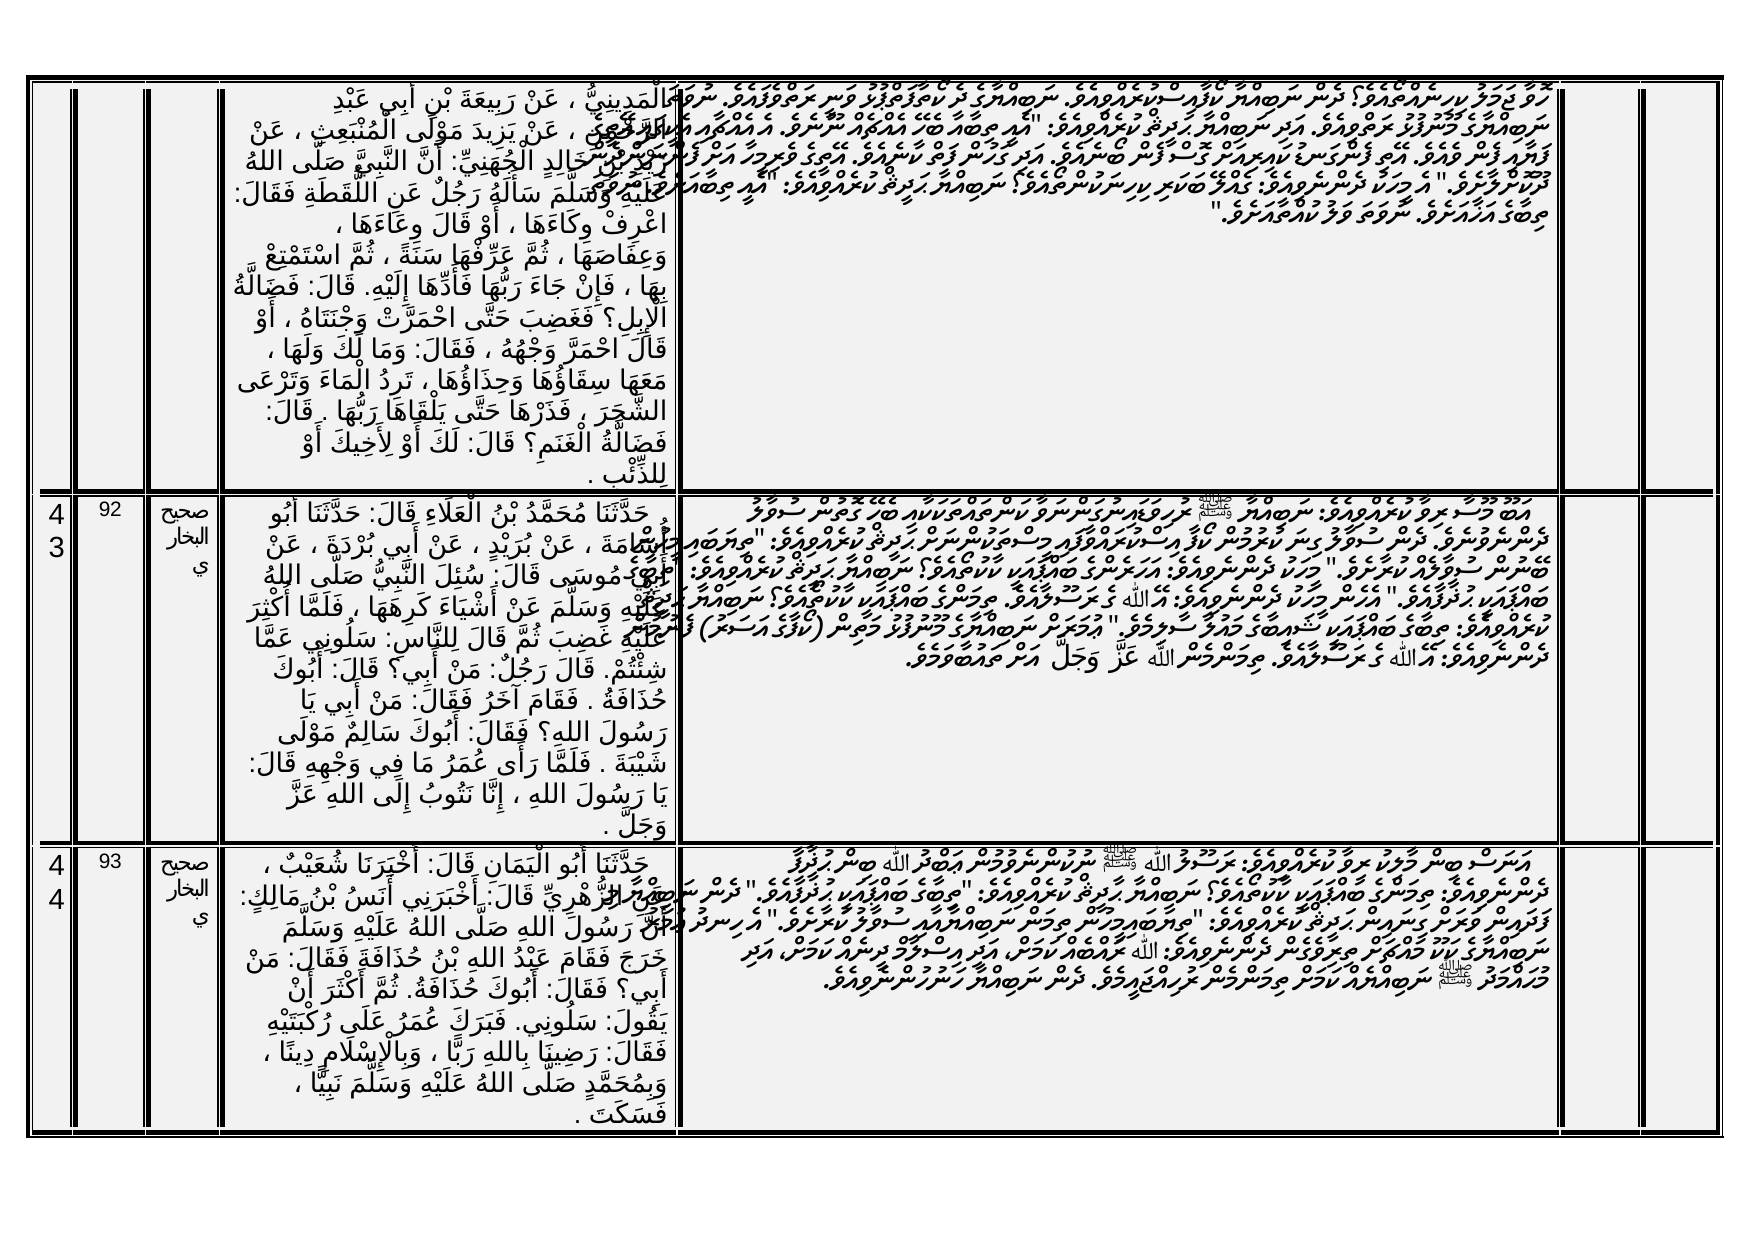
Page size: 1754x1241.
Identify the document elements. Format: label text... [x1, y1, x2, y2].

table_cell [1565, 497, 1638, 841]
table_cell 93 [74, 841, 147, 1130]
table_cell 92 [78, 497, 143, 841]
table_cell 91 [74, 80, 147, 489]
table_cell صحيح البخاري [147, 841, 221, 1130]
table_cell [30, 489, 74, 841]
table_cell حَدَّثَنَا أَبُو الْيَمَانِ قَالَ: أَخْبَرَنَا شُعَيْبٌ ، عَنِ الزُّهْرِيِّ قَالَ: أَخْبَرَنِي أَنَسُ بْنُ مَالِكٍ: أَنَّ رَسُولَ اللهِ صَلَّى اللهُ عَلَيْهِ وَسَلَّمَ خَرَجَ فَقَامَ عَبْدُ اللهِ بْنُ حُذَافَةَ فَقَالَ: مَنْ أَبِي؟ فَقَالَ: أَبُوكَ حُذَافَةُ. ثُمَّ أَكْثَرَ أَنْ يَقُولَ: سَلُونِي. فَبَرَكَ عُمَرُ عَلَى رُكْبَتَيْهِ فَقَالَ: رَضِينَا بِاللهِ رَبًّا ، وَبِالْإِسْلَامِ دِينًا ، وَبِمُحَمَّدٍ صَلَّى اللهُ عَلَيْهِ وَسَلَّمَ نَبِيًّا ، فَسَكَتَ . [221, 848, 679, 1130]
table_cell صحيح البخاري [151, 497, 217, 841]
table_cell އަބޫ މޫސާ ރިވާ ކުރެއްވިއެވެ: ނަބިއްޔާ ﷺ ރުހިވަޑައިނުގަންނަވާ ކަންތައްތަކަކާއި ބެހޭ ގޮތުން ސުވާލު ދެންނެވުނެވެ. ދެން ސުވާލު ގިނަ ކުރުމުން ކޯފާ އިސްކުރައްވާފައި މީސްތަކުންނަށް ޙަދީޘް ކުރެއްވިއެވެ: "ތިޔަބައި މީހުން ބޭނުން ސުވާލެއް ކުރާށެވެ." މީހަކު ދެންނެވިއެވެ: އަހަރެންގެ ބައްޕައަކީ ކާކުތޯއެވެ؟ ނަބިއްޔާ ޙަދީޘް ކުރެއްވިއެވެ: "ތިބާގެ ބައްޕައަކީ ޙުޛާފާއެވެ." އެހެން މީހަކު ދެންނެވިއެވެ: އޭ ﷲ ގެ ރަސޫލާއެވެ. ތިމަންގެ ބައްޕައަކީ ކާކުތޯއެވެ؟ ނަބިއްޔާ ޙަދީޘް ކުރެއްވިއެވެ: ތިބާގެ ބައްޕައަކީ ޝައިބާގެ މައުލާ ސާލިމެވެ." ޢުމަރަށް ނަބިއްޔާގެ މޫނުފުޅު މަތިން (ކޯފާގެ އަސަރު) ފެނުމުން ދެންނެވިއެވެ: އޭ ﷲ ގެ ރަސޫލާއެވެ. ތިމަންމެން ﷲ عَزَّ وَجَلَّ އަށް ތައުބާވަމެވެ. [683, 497, 1557, 841]
table_cell [1642, 841, 1719, 1130]
table_cell صحيح البخاري [147, 80, 221, 489]
table_cell [1561, 80, 1642, 489]
table_cell [30, 841, 74, 1130]
table_cell [1561, 841, 1642, 1130]
table_cell [1642, 489, 1719, 841]
table_cell [30, 80, 74, 489]
table_cell އަނަސް ބިން މާލިކު ރިވާ ކުރެއްވިއެވެ: ރަސޫލު ﷲ ﷺ ނުކުންނެވުމުން ޢަބްދު ﷲ ބިން ޙުޛާފާ ދެންނެވިއެވެ: ތިމަންގެ ބައްޕައަކީ ކާކުތޯއެވެ؟ ނަބިއްޔާ ޙާދީޘް ކުރެއްވިއެވެ: "ތިބާގެ ބައްޕައަކީ ޙުޛާފާއެވެ." ދެން ނަބިއްޔާ މި ފަދައިން ވަރަށް ގިނައިން ޙަދީޘް ކުރެއްވިއެވެ: "ތިޔަބައިމީހުން ތިމަން ނަބިއްޔާއާއި ސުވާލު ކުރާށެވެ." އެ ހިނދު ޢުމަރު ނަބިއްޔާގެ ކަކޫ މައްޗަށް ތިރިވެގެން ދެންނެވިއެވެ: ﷲ ރައްބެއް ކަމަށް، އަދި އިސްލާމް ދީނެއް ކަމަށް، އަދި މުޙައްމަދު ﷺ ނަބިއްޔެއް ކަމަށް ތިމަންމެން ރުހިއްޖައީމެވެ. ދެން ނަބިއްޔާ ހަނުހުންނެވިއެވެ. [679, 841, 1561, 1130]
table_cell [1642, 83, 1716, 489]
table_cell حَدَّثَنَا مُحَمَّدُ بْنُ الْعَلَاءِ قَالَ: حَدَّثَنَا أَبُو أُسَامَةَ ، عَنْ بُرَيْدٍ ، عَنْ أَبِي بُرْدَةَ ، عَنْ أَبِي مُوسَى قَالَ: سُئِلَ النَّبِيُّ صَلَّى اللهُ عَلَيْهِ وَسَلَّمَ عَنْ أَشْيَاءَ كَرِهَهَا ، فَلَمَّا أُكْثِرَ عَلَيْهِ غَضِبَ ثُمَّ قَالَ لِلنَّاسِ: سَلُونِي عَمَّا شِئْتُمْ. قَالَ رَجُلٌ: مَنْ أَبِي؟ قَالَ: أَبُوكَ حُذَافَةُ . فَقَامَ آخَرُ فَقَالَ: مَنْ أَبِي يَا رَسُولَ اللهِ؟ فَقَالَ: أَبُوكَ سَالِمٌ مَوْلَى شَيْبَةَ . فَلَمَّا رَأَى عُمَرُ مَا فِي وَجْهِهِ قَالَ: يَا رَسُولَ اللهِ ، إِنَّا نَتُوبُ إِلَى اللهِ عَزَّ وَجَلَّ . [225, 497, 675, 841]
